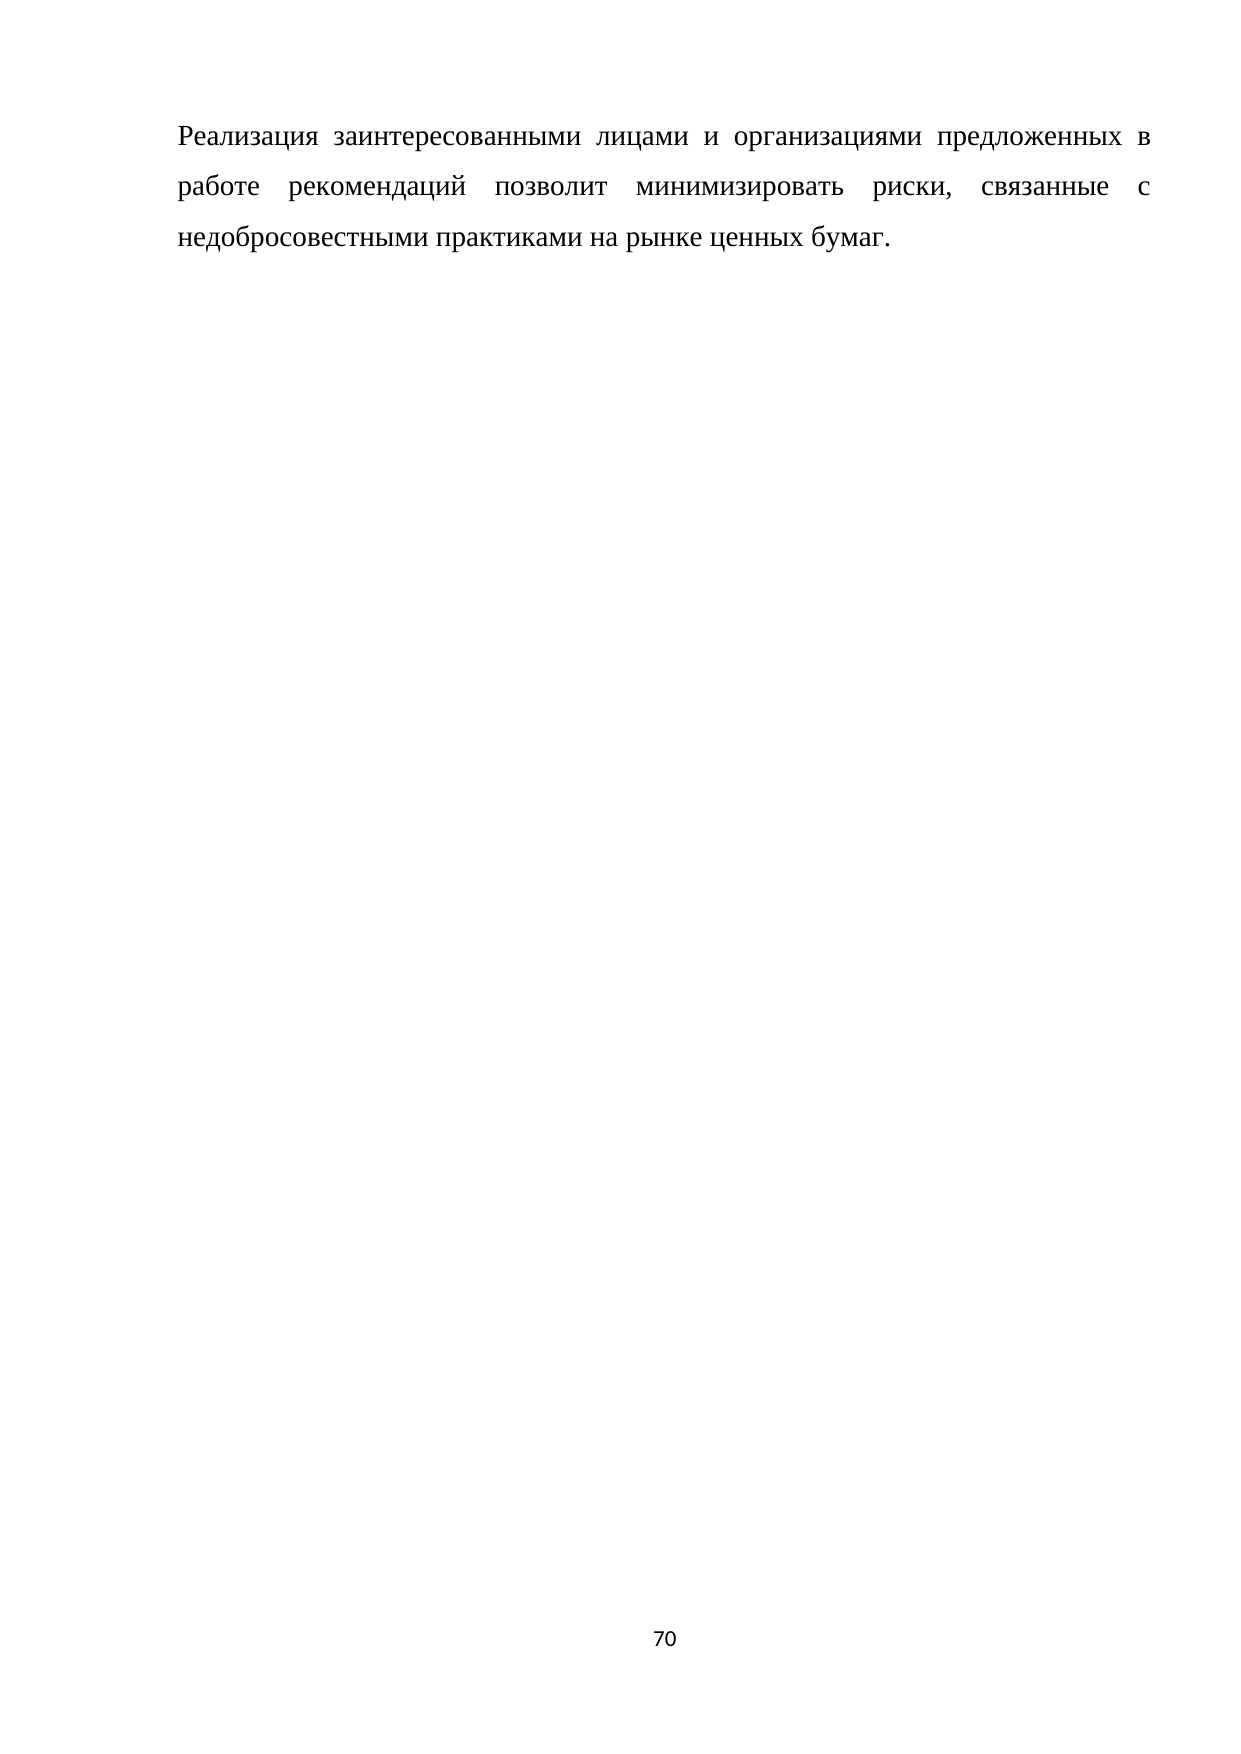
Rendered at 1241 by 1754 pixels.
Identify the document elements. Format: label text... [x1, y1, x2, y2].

text Реализация заинтересованными лицами и организациями предложенных в работе рекомендаций позволит минимизировать риски, связанные с недобросовестными практиками на рынке ценных бумаг. [177, 118, 1152, 252]
